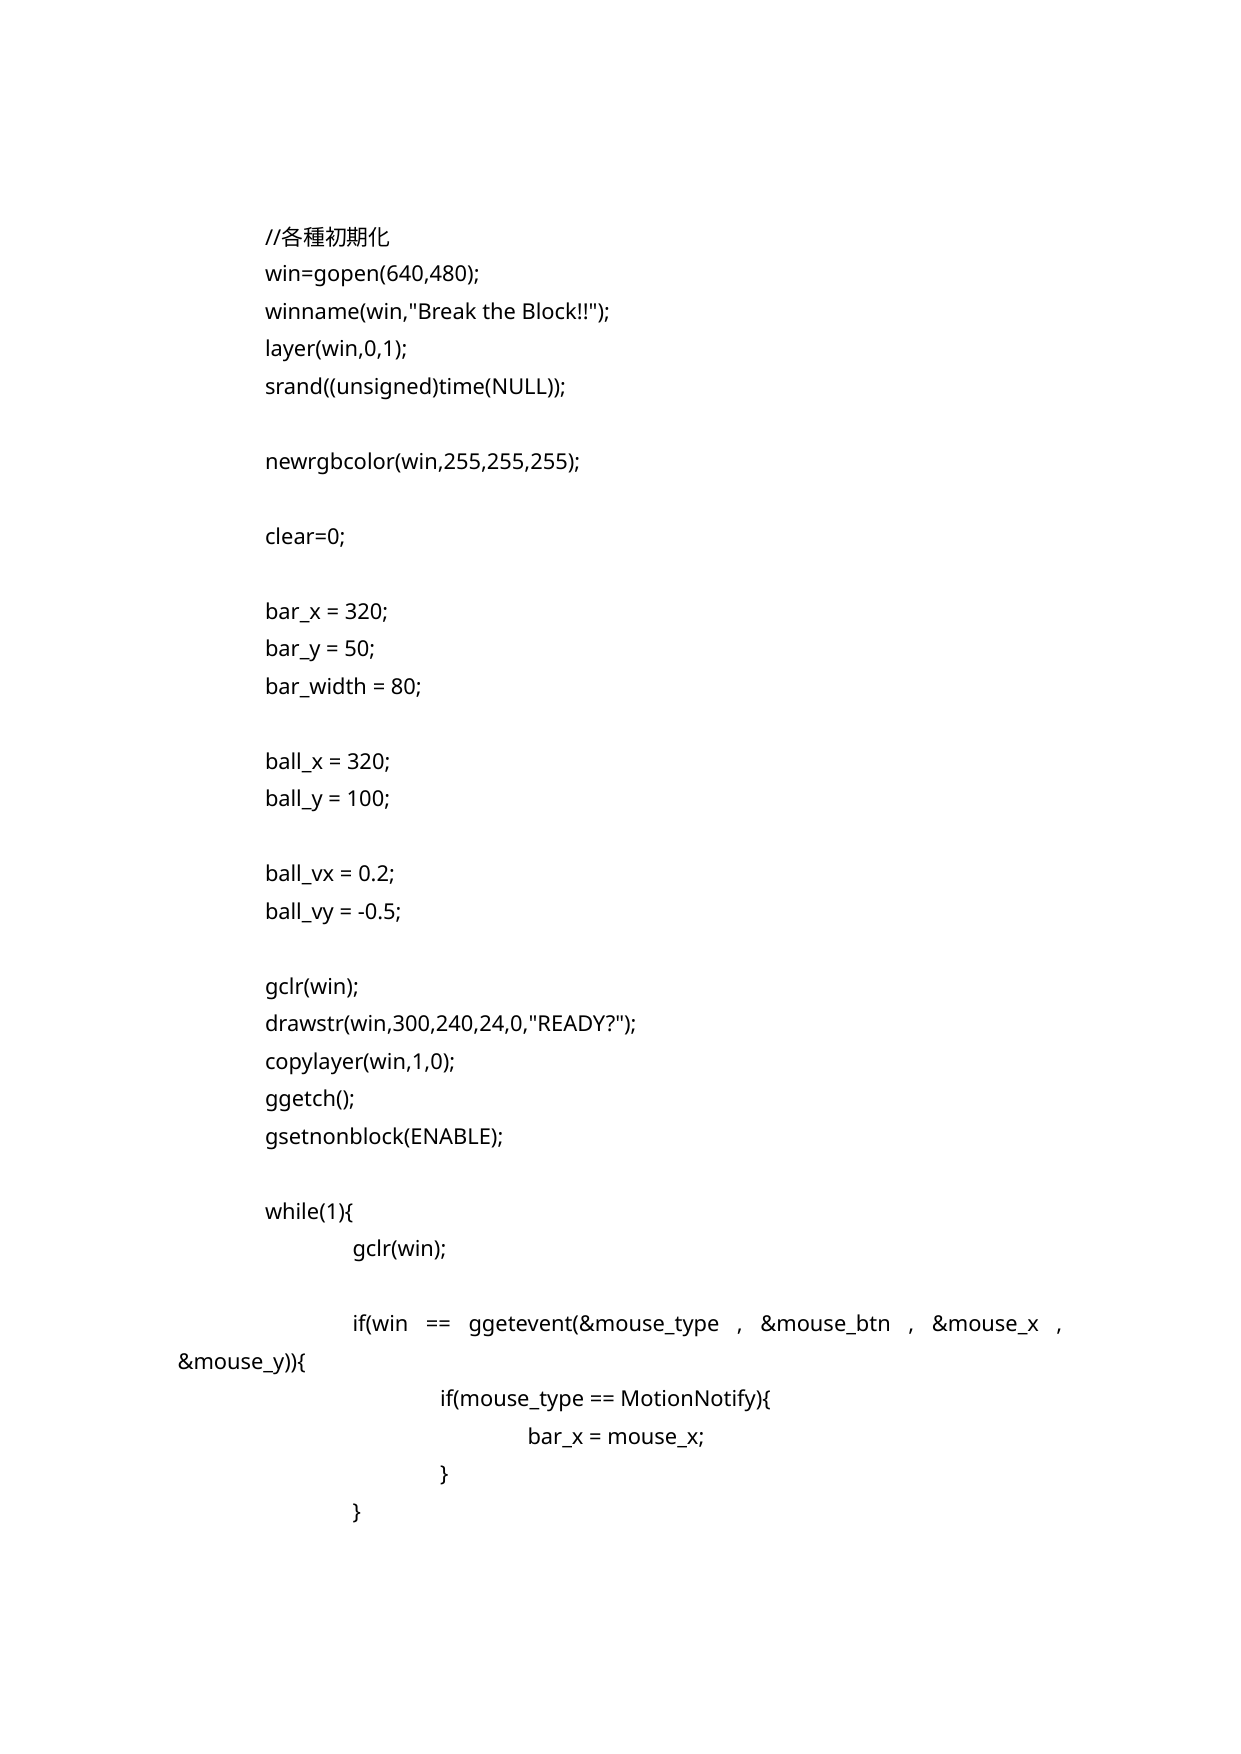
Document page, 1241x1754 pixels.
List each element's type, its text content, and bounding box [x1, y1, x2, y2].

text ball_vx = 0.2; [177, 854, 1063, 892]
text srand((unsigned)time(NULL)); [177, 367, 1063, 404]
text layer(win,0,1); [177, 329, 1063, 367]
text gclr(win); [177, 967, 1063, 1004]
text win=gopen(640,480); [177, 254, 1063, 292]
text if(mouse_type == MotionNotify){ [177, 1379, 1063, 1417]
text bar_y = 50; [177, 629, 1063, 667]
text ball_vy = -0.5; [177, 892, 1063, 929]
text gclr(win); [177, 1229, 1063, 1267]
text ball_x = 320; [177, 742, 1063, 779]
text bar_width = 80; [177, 667, 1063, 704]
text bar_x = 320; [177, 592, 1063, 629]
text while(1){ [177, 1192, 1063, 1229]
text if(win == ggetevent(&mouse_type , &mouse_btn , &mouse_x , &mouse_y)){ [177, 1304, 1063, 1379]
text } [177, 1492, 1063, 1529]
text ball_y = 100; [177, 779, 1063, 817]
text bar_x = mouse_x; [177, 1417, 1063, 1454]
text drawstr(win,300,240,24,0,"READY?"); [177, 1004, 1063, 1042]
text gsetnonblock(ENABLE); [177, 1117, 1063, 1154]
text clear=0; [177, 517, 1063, 554]
text winname(win,"Break the Block!!"); [177, 292, 1063, 329]
text //各種初期化 [177, 217, 1063, 254]
text copylayer(win,1,0); [177, 1042, 1063, 1079]
text ggetch(); [177, 1079, 1063, 1117]
text } [177, 1454, 1063, 1492]
text newrgbcolor(win,255,255,255); [177, 442, 1063, 479]
